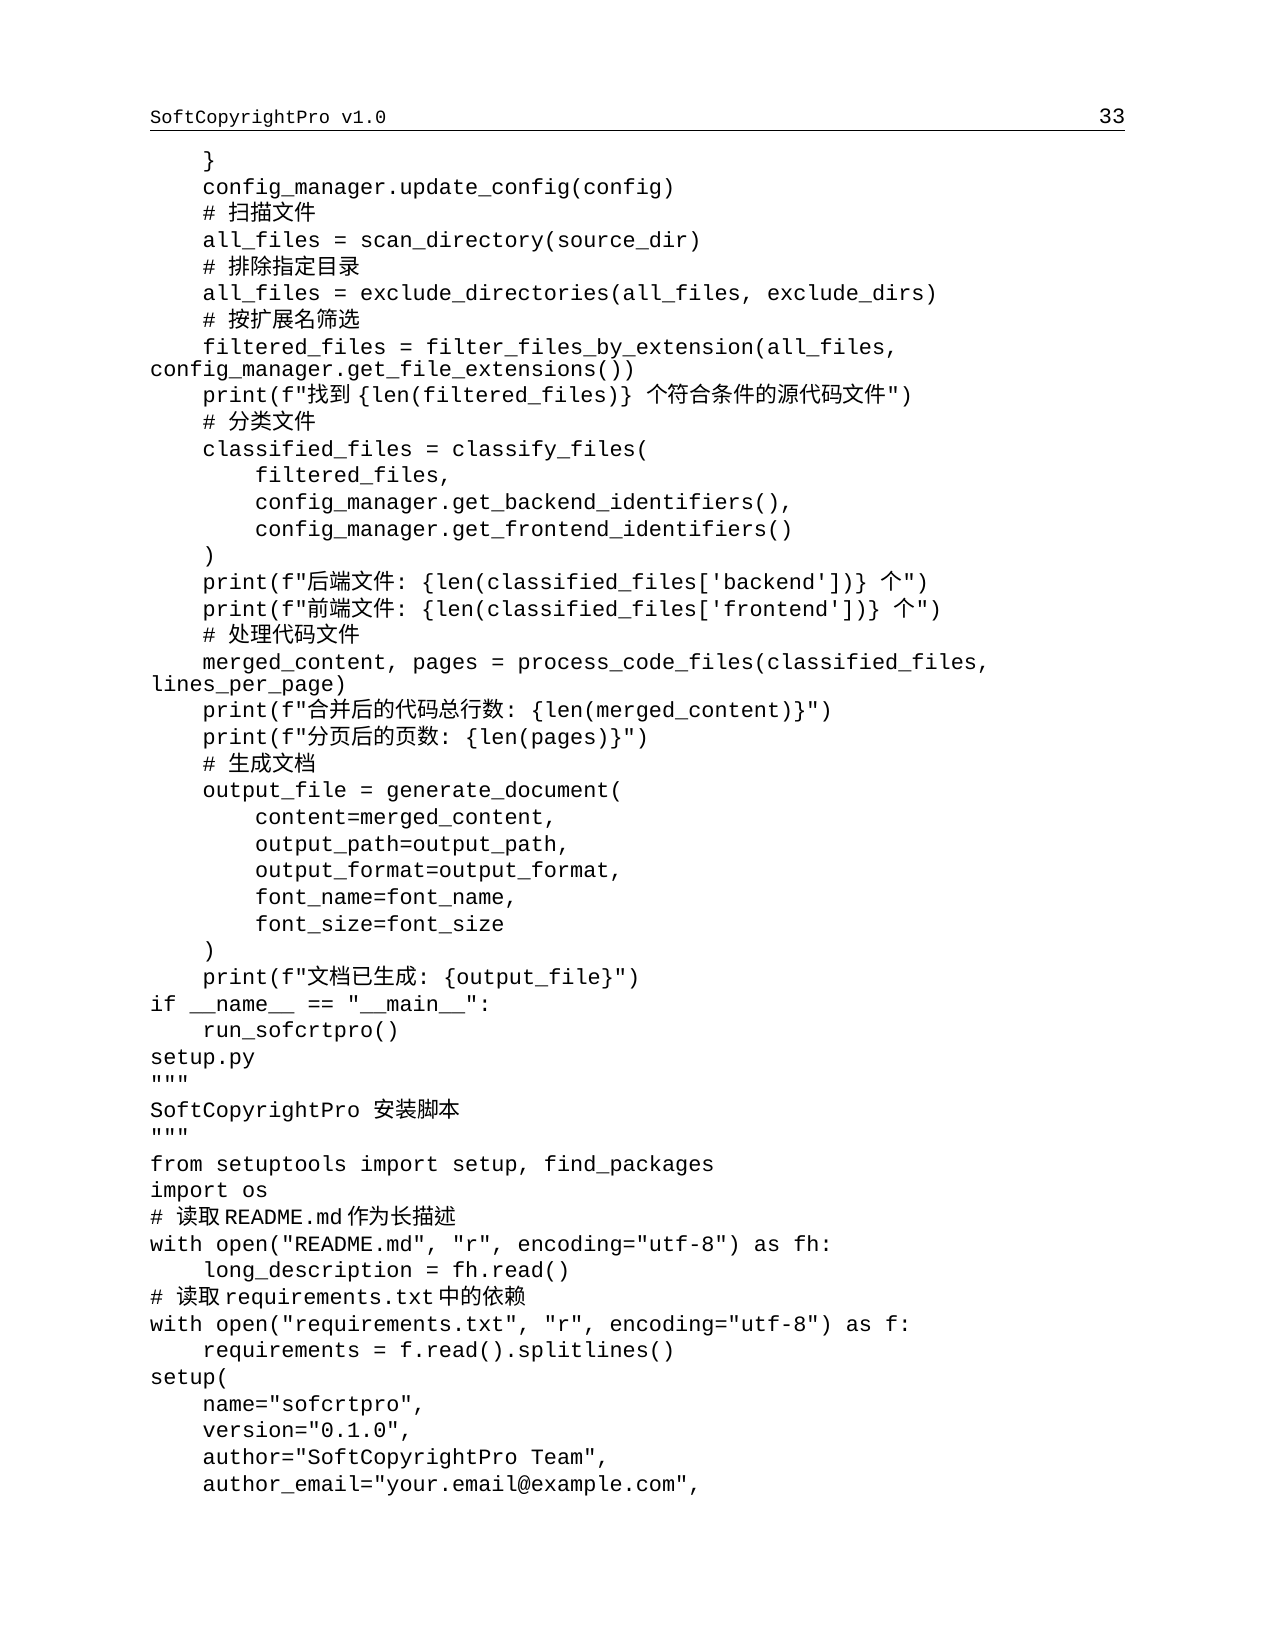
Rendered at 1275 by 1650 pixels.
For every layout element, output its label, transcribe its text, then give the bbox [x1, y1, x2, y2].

text version="0.1.0", [150, 1420, 1125, 1442]
text font_size=font_size [150, 914, 1125, 936]
text if __name__ == "__main__": [150, 994, 1125, 1016]
text print(f"合并后的代码总行数: {len(merged_content)}") [150, 700, 1125, 722]
text # 扫描文件 [150, 203, 1125, 225]
text # 读取README.md作为长描述 [150, 1207, 1125, 1229]
text # 读取requirements.txt中的依赖 [150, 1287, 1125, 1309]
text print(f"前端文件: {len(classified_files['frontend'])} 个") [150, 598, 1125, 620]
text classified_files = classify_files( [150, 438, 1125, 460]
text long_description = fh.read() [150, 1260, 1125, 1282]
text filtered_files = filter_files_by_extension(all_files, config_manager.get_file_extensions()) [150, 337, 1125, 380]
text filtered_files, [150, 465, 1125, 487]
text output_file = generate_document( [150, 780, 1125, 802]
text with open("README.md", "r", encoding="utf-8") as fh: [150, 1234, 1125, 1256]
text # 排除指定目录 [150, 257, 1125, 278]
text # 处理代码文件 [150, 625, 1125, 647]
text SoftCopyrightPro 安装脚本 [150, 1100, 1125, 1122]
text setup( [150, 1367, 1125, 1389]
text output_format=output_format, [150, 860, 1125, 882]
text run_sofcrtpro() [150, 1020, 1125, 1042]
text output_path=output_path, [150, 834, 1125, 856]
text """ [150, 1127, 1125, 1149]
text # 生成文档 [150, 754, 1125, 776]
text with open("requirements.txt", "r", encoding="utf-8") as f: [150, 1314, 1125, 1336]
text print(f"找到 {len(filtered_files)} 个符合条件的源代码文件") [150, 385, 1125, 407]
text font_name=font_name, [150, 887, 1125, 909]
text from setuptools import setup, find_packages [150, 1154, 1125, 1176]
text print(f"文档已生成: {output_file}") [150, 967, 1125, 989]
text author_email="your.email@example.com", [150, 1474, 1125, 1496]
text config_manager.update_config(config) [150, 177, 1125, 198]
text setup.py [150, 1047, 1125, 1069]
text merged_content, pages = process_code_files(classified_files, lines_per_page) [150, 652, 1125, 696]
text all_files = exclude_directories(all_files, exclude_dirs) [150, 283, 1125, 305]
text name="sofcrtpro", [150, 1394, 1125, 1416]
text # 分类文件 [150, 412, 1125, 434]
text ) [150, 545, 1125, 567]
text print(f"后端文件: {len(classified_files['backend'])} 个") [150, 572, 1125, 594]
text import os [150, 1180, 1125, 1202]
text config_manager.get_backend_identifiers(), [150, 492, 1125, 514]
text author="SoftCopyrightPro Team", [150, 1447, 1125, 1469]
text print(f"分页后的页数: {len(pages)}") [150, 727, 1125, 749]
text } [150, 150, 1125, 172]
text ) [150, 940, 1125, 962]
text """ [150, 1074, 1125, 1096]
text # 按扩展名筛选 [150, 310, 1125, 332]
text config_manager.get_frontend_identifiers() [150, 518, 1125, 540]
text requirements = f.read().splitlines() [150, 1340, 1125, 1362]
text all_files = scan_directory(source_dir) [150, 230, 1125, 252]
text content=merged_content, [150, 807, 1125, 829]
